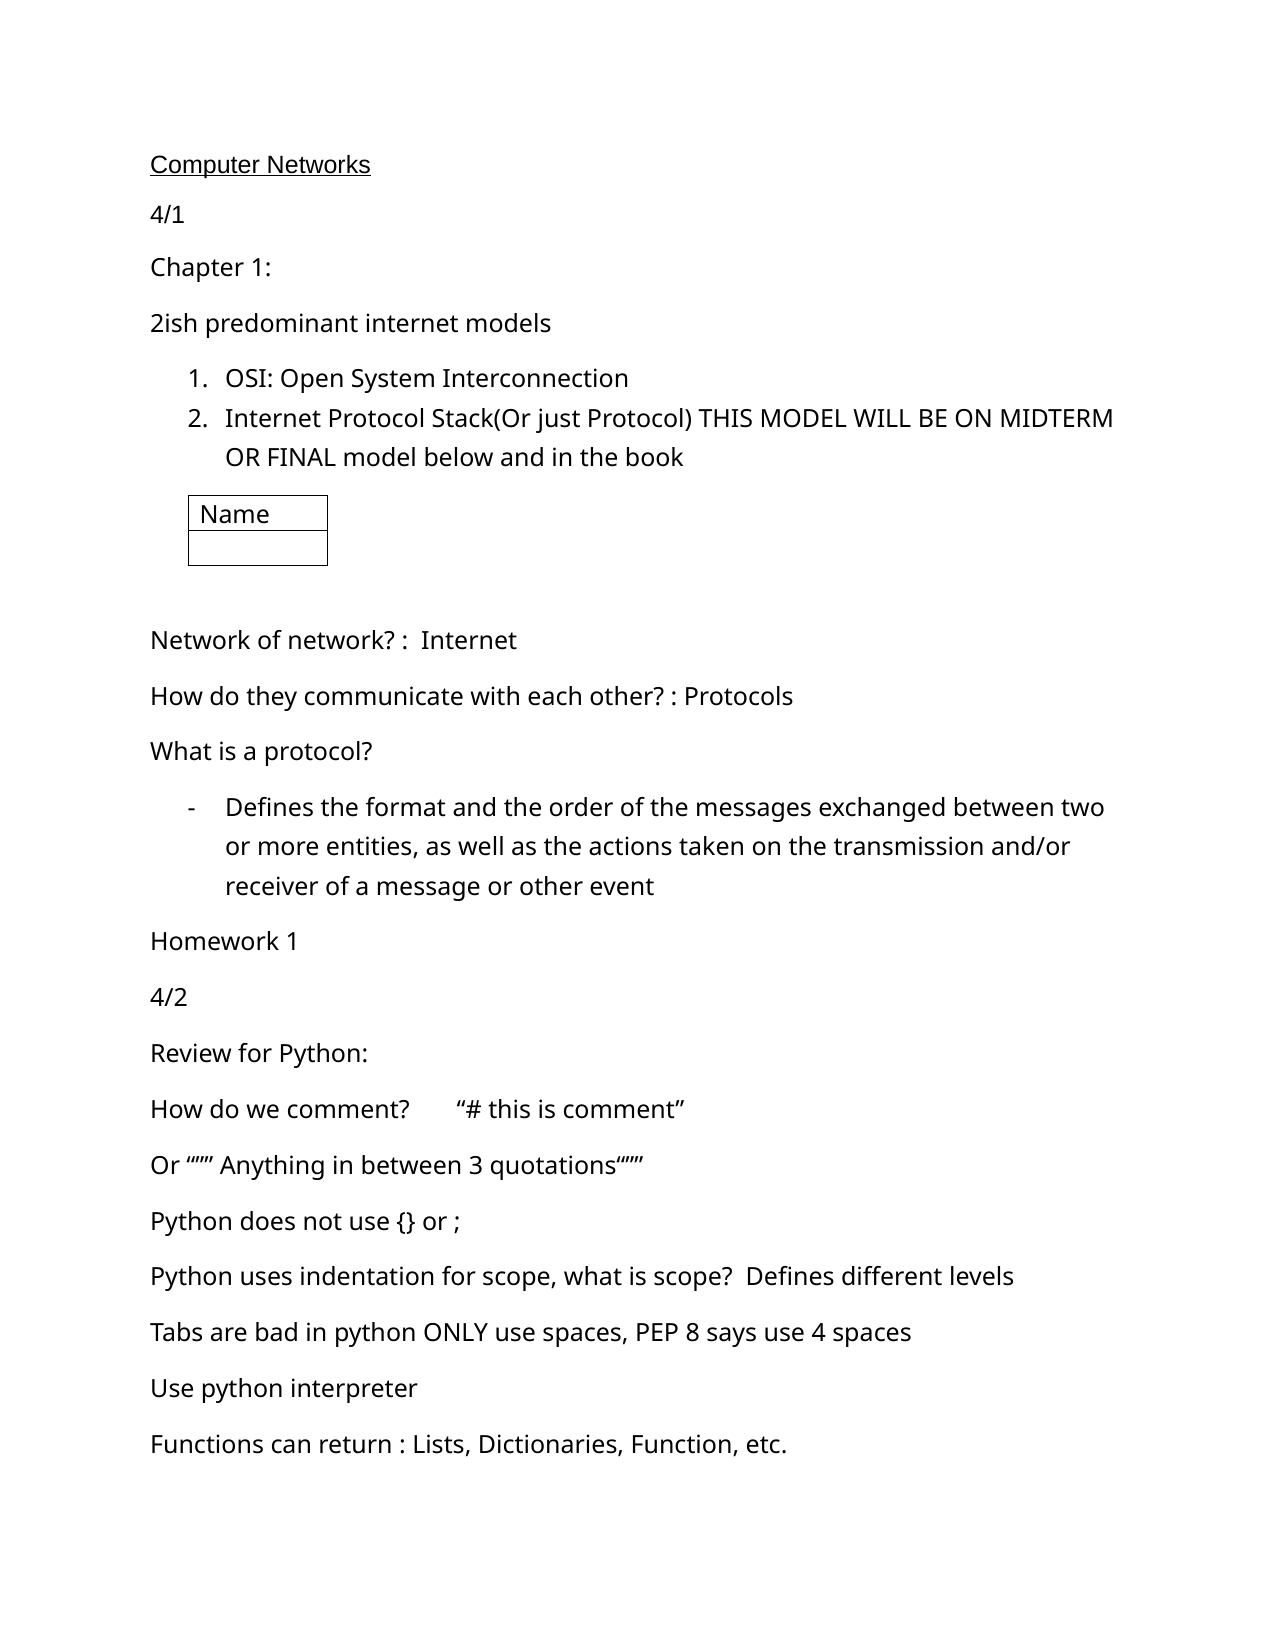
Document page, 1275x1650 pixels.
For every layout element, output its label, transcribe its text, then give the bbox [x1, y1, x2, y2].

text Review for Python: [150, 1036, 1125, 1070]
text Computer Networks [150, 150, 1125, 179]
text Python uses indentation for scope, what is scope? Defines different levels [150, 1259, 1125, 1293]
text What is a protocol? [150, 734, 1125, 768]
text Python does not use {} or ; [150, 1203, 1125, 1237]
table_cell [189, 531, 327, 565]
list Defines the format and the order of the messages exchanged between two or more entities, as well as the actions taken on the transmission and/or receiver of a message or other event [187, 790, 1125, 902]
list Internet Protocol Stack(Or just Protocol) THIS MODEL WILL BE ON MIDTERM OR FINAL model below and in the book [187, 400, 1125, 473]
text Or “”” Anything in between 3 quotations“”” [150, 1147, 1125, 1181]
text Functions can return : Lists, Dictionaries, Function, etc. [150, 1426, 1125, 1461]
text 4/2 [150, 980, 1125, 1014]
text 4/1 [150, 200, 1125, 228]
text 2ish predominant internet models [150, 305, 1125, 339]
text Homework 1 [150, 924, 1125, 958]
text Use python interpreter [150, 1371, 1125, 1405]
text How do we comment? “# this is comment” [150, 1091, 1125, 1126]
text Chapter 1: [150, 249, 1125, 283]
text Tabs are bad in python ONLY use spaces, PEP 8 says use 4 spaces [150, 1315, 1125, 1349]
table_header Name [189, 496, 327, 530]
text How do they communicate with each other? : Protocols [150, 678, 1125, 712]
text Network of network? : Internet [150, 622, 1125, 656]
list OSI: Open System Interconnection [187, 361, 1125, 395]
